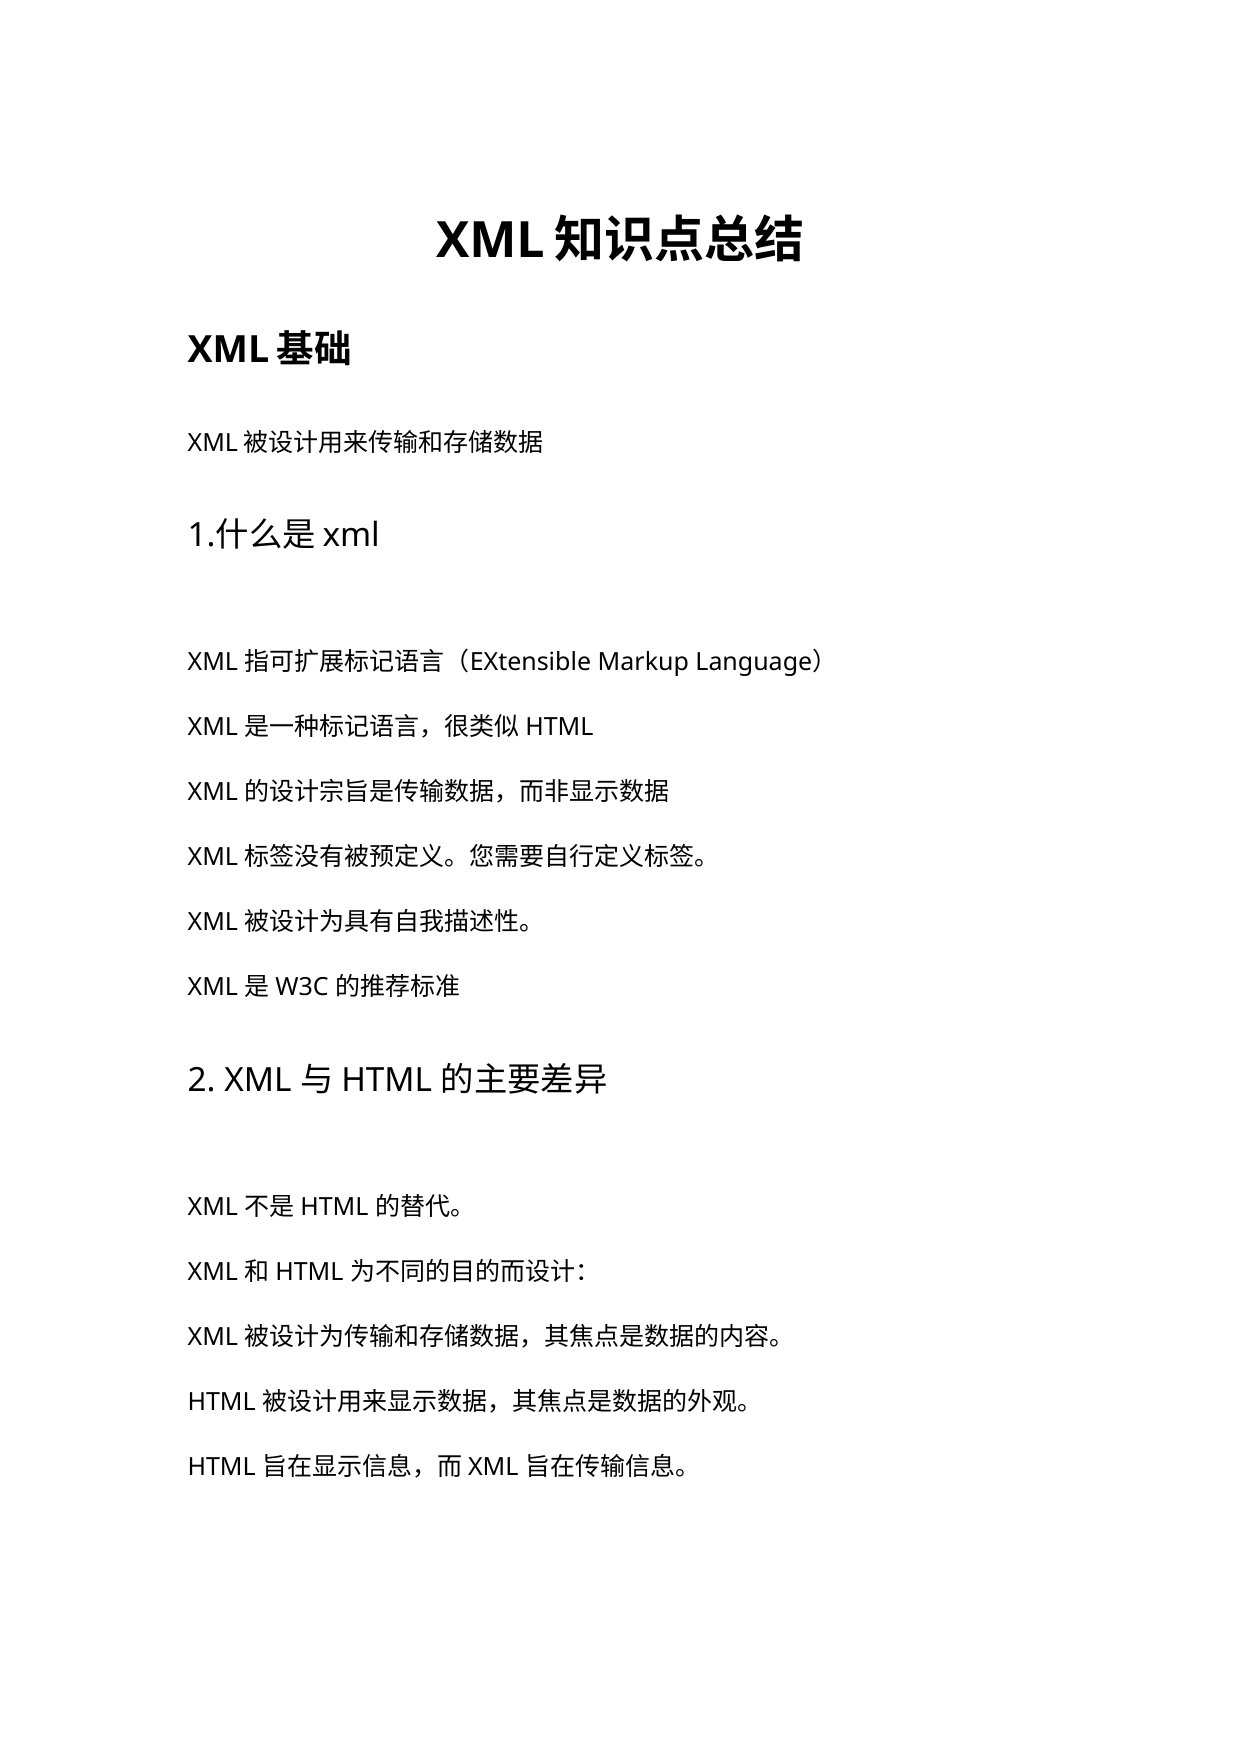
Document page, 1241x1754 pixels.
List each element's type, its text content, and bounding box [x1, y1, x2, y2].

text XML 是一种标记语言，很类似 HTML [187, 692, 1053, 757]
text XML 指可扩展标记语言（EXtensible Markup Language） [187, 627, 1053, 692]
subtitle XML基础 [187, 314, 1053, 379]
title XML知识点总结 [187, 187, 1053, 284]
text XML 被设计为传输和存储数据，其焦点是数据的内容。 [187, 1302, 1053, 1367]
text XML 的设计宗旨是传输数据，而非显示数据 [187, 757, 1053, 822]
text XML 不是 HTML 的替代。 [187, 1172, 1053, 1237]
text XML被设计用来传输和存储数据 [187, 408, 1053, 473]
text XML 是 W3C 的推荐标准 [187, 952, 1053, 1017]
subtitle 1.什么是xml [187, 500, 1053, 565]
text XML 标签没有被预定义。您需要自行定义标签。 [187, 822, 1053, 887]
subtitle 2. XML 与 HTML 的主要差异 [187, 1044, 1053, 1109]
text HTML 旨在显示信息，而 XML 旨在传输信息。 [187, 1432, 1053, 1497]
text HTML 被设计用来显示数据，其焦点是数据的外观。 [187, 1367, 1053, 1432]
text XML 和 HTML 为不同的目的而设计： [187, 1237, 1053, 1302]
text XML 被设计为具有自我描述性。 [187, 887, 1053, 952]
